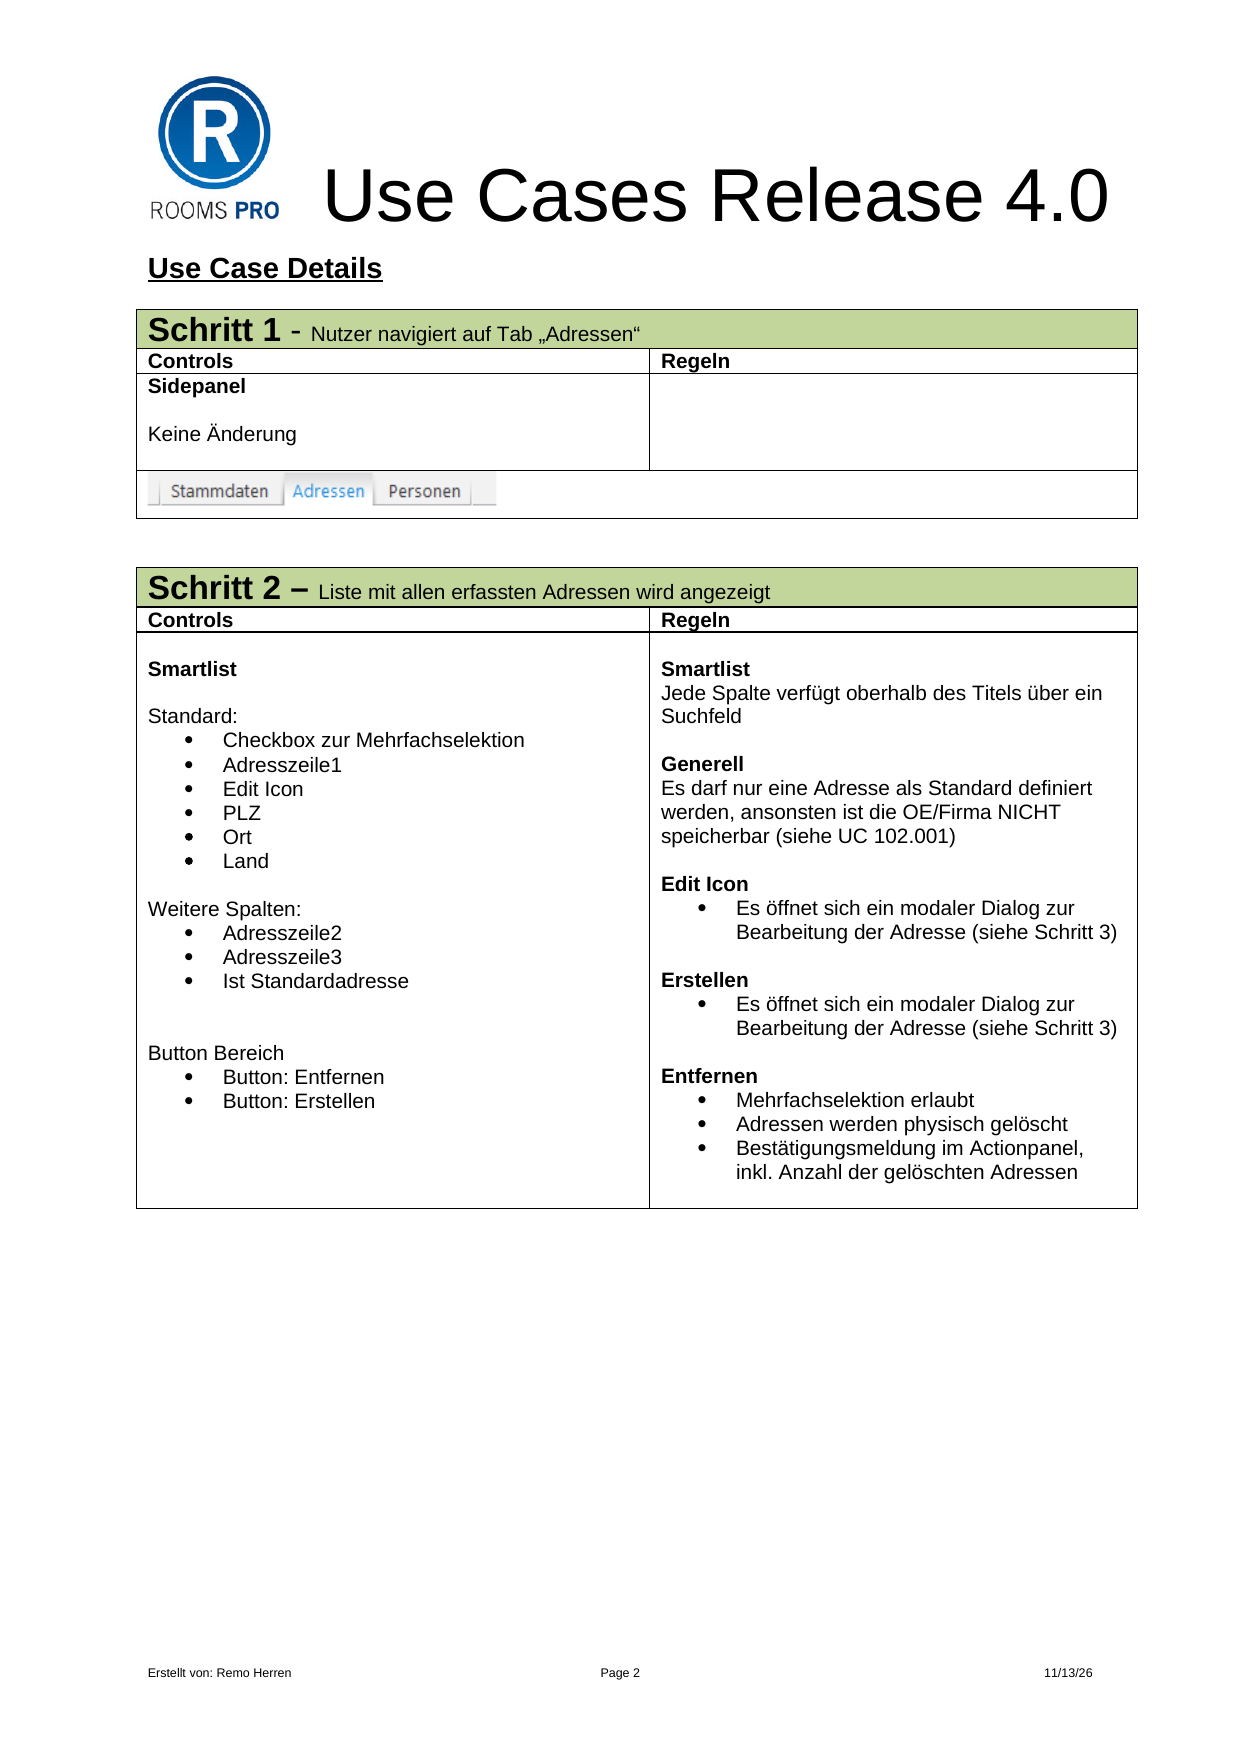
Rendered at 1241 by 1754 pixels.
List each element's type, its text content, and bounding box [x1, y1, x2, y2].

table_cell Regeln [650, 608, 1137, 631]
table_header Schritt 2 – Liste mit allen erfassten Adressen wird angezeigt [137, 568, 1137, 606]
table_header Schritt 1 - Nutzer navigiert auf Tab „Adressen“ [137, 310, 1137, 348]
picture [147, 471, 497, 518]
table_cell [497, 471, 1137, 518]
picture [147, 73, 281, 222]
table_cell Controls [137, 608, 649, 631]
table_cell Controls [137, 349, 649, 373]
subtitle Use Case Details [148, 251, 1137, 284]
table_cell Smartlist Jede Spalte verfügt oberhalb des Titels über ein Suchfeld Generell Es darf nur eine Adresse als Standard definiert werden, ansonsten ist die OE/Firma NICHT speicherbar (siehe UC 102.001) Edit Icon Es öffnet sich ein modaler Dialog zur Bearbeitung der Adresse (siehe Schritt 3) Erstellen Es öffnet sich ein modaler Dialog zur Bearbeitung der Adresse (siehe Schritt 3) Entfernen Mehrfachselektion erlaubt Adressen werden physisch gelöscht Bestätigungsmeldung im Actionpanel, inkl. Anzahl der gelöschten Adressen [650, 633, 1137, 1208]
table_cell Smartlist Standard: Checkbox zur Mehrfachselektion Adresszeile1 Edit Icon PLZ Ort Land Weitere Spalten: Adresszeile2 Adresszeile3 Ist Standardadresse Button Bereich Button: Entfernen Button: Erstellen [137, 633, 649, 1208]
table_cell [137, 471, 147, 518]
table_cell Sidepanel Keine Änderung [137, 374, 649, 470]
table_cell [650, 374, 1137, 470]
table_cell Regeln [650, 349, 1137, 373]
